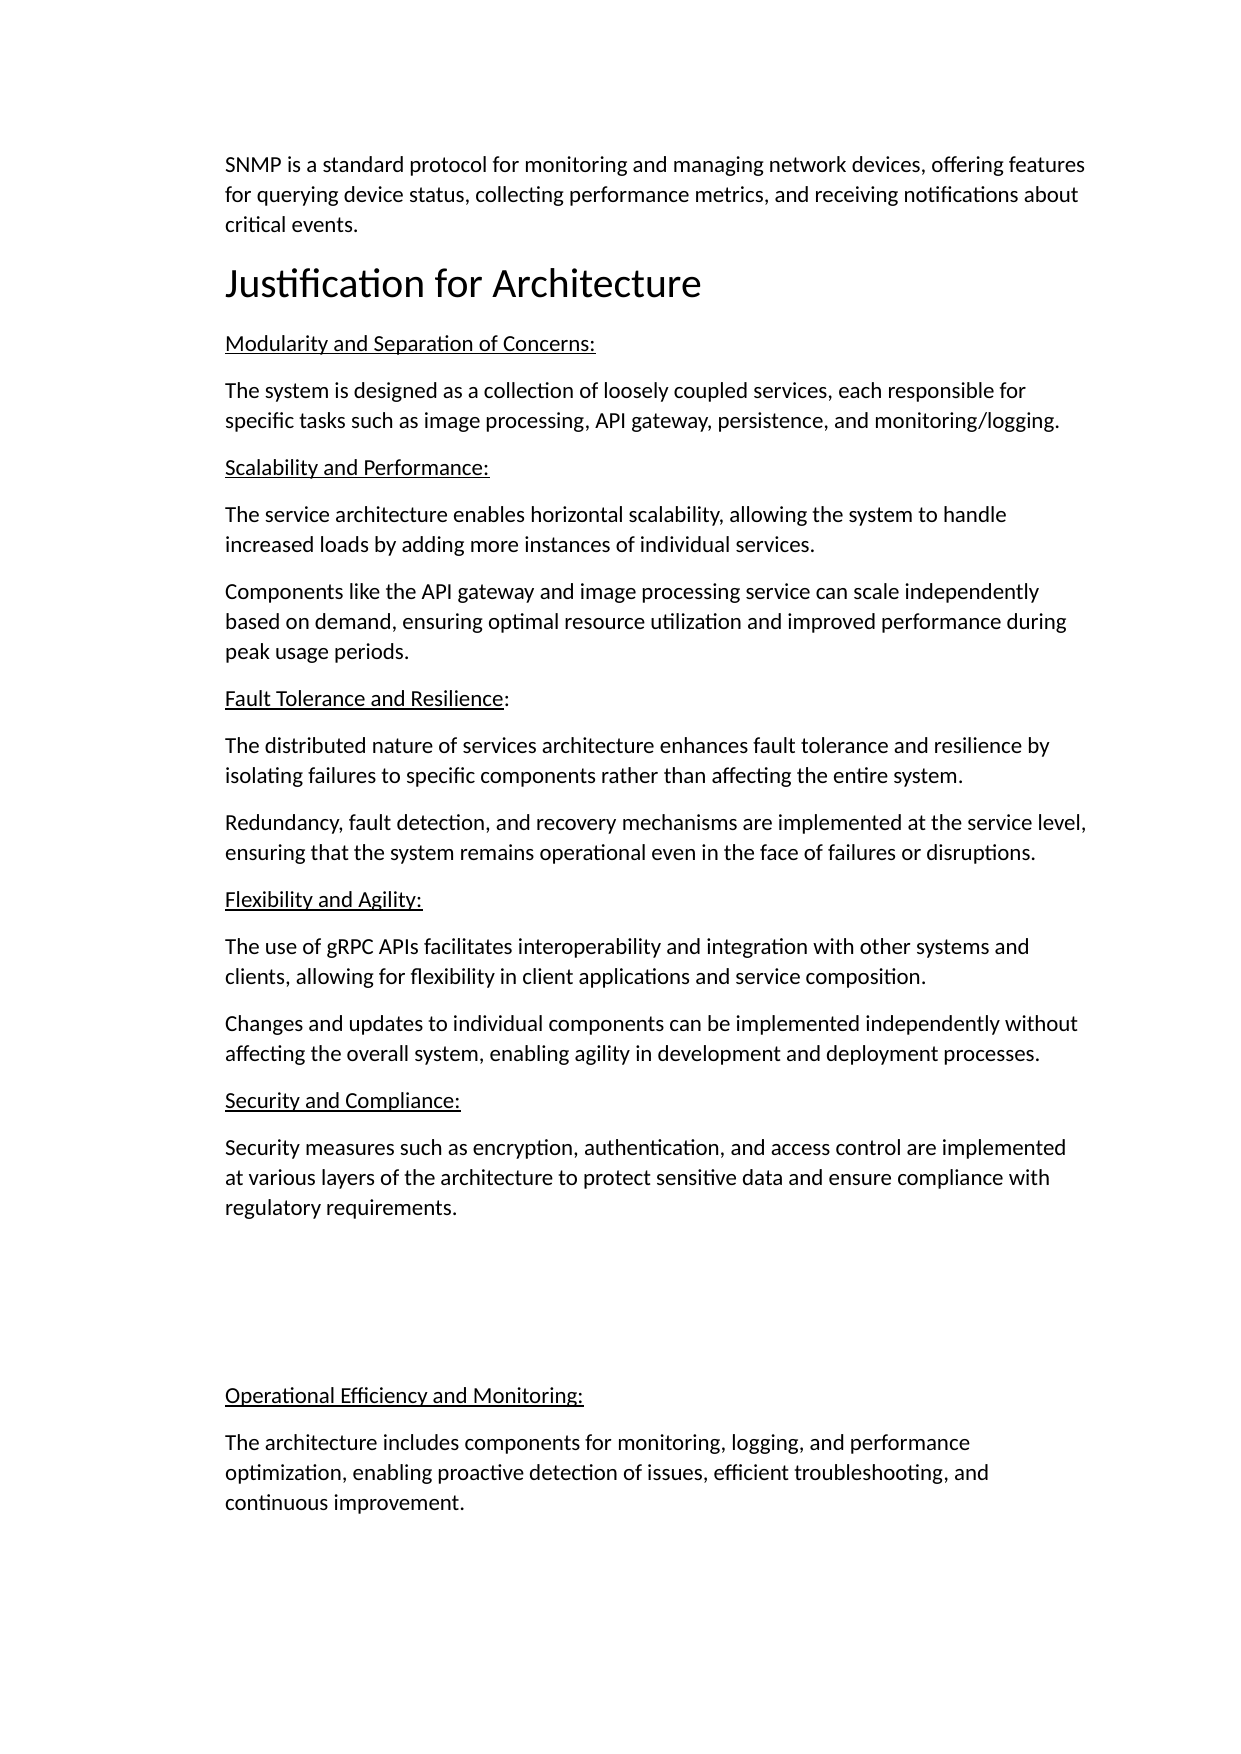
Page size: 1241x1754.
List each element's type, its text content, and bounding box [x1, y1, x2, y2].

text The distributed nature of services architecture enhances fault tolerance and resilience by isolating failures to specific components rather than affecting the entire system. [225, 731, 1090, 789]
text Operational Efficiency and Monitoring: [225, 1381, 1090, 1409]
text Security measures such as encryption, authentication, and access control are implemented at various layers of the architecture to protect sensitive data and ensure compliance with regulatory requirements. [225, 1133, 1090, 1221]
text The use of gRPC APIs facilitates interoperability and integration with other systems and clients, allowing for flexibility in client applications and service composition. [225, 932, 1090, 990]
text The system is designed as a collection of loosely coupled services, each responsible for specific tasks such as image processing, API gateway, persistence, and monitoring/logging. [225, 376, 1090, 434]
text Justification for Architecture [225, 257, 1090, 308]
text Redundancy, fault detection, and recovery mechanisms are implemented at the service level, ensuring that the system remains operational even in the face of failures or disruptions. [225, 808, 1090, 866]
text Changes and updates to individual components can be implemented independently without affecting the overall system, enabling agility in development and deployment processes. [225, 1009, 1090, 1067]
text Modularity and Separation of Concerns: [225, 329, 1090, 357]
text Security and Compliance: [225, 1086, 1090, 1114]
text Components like the API gateway and image processing service can scale independently based on demand, ensuring optimal resource utilization and improved performance during peak usage periods. [225, 577, 1090, 665]
text Flexibility and Agility: [225, 885, 1090, 913]
text SNMP is a standard protocol for monitoring and managing network devices, offering features for querying device status, collecting performance metrics, and receiving notifications about critical events. [225, 150, 1090, 238]
text Fault Tolerance and Resilience: [225, 684, 1090, 712]
text The service architecture enables horizontal scalability, allowing the system to handle increased loads by adding more instances of individual services. [225, 500, 1090, 558]
text The architecture includes components for monitoring, logging, and performance optimization, enabling proactive detection of issues, efficient troubleshooting, and continuous improvement. [225, 1428, 1090, 1516]
text Scalability and Performance: [225, 453, 1090, 481]
